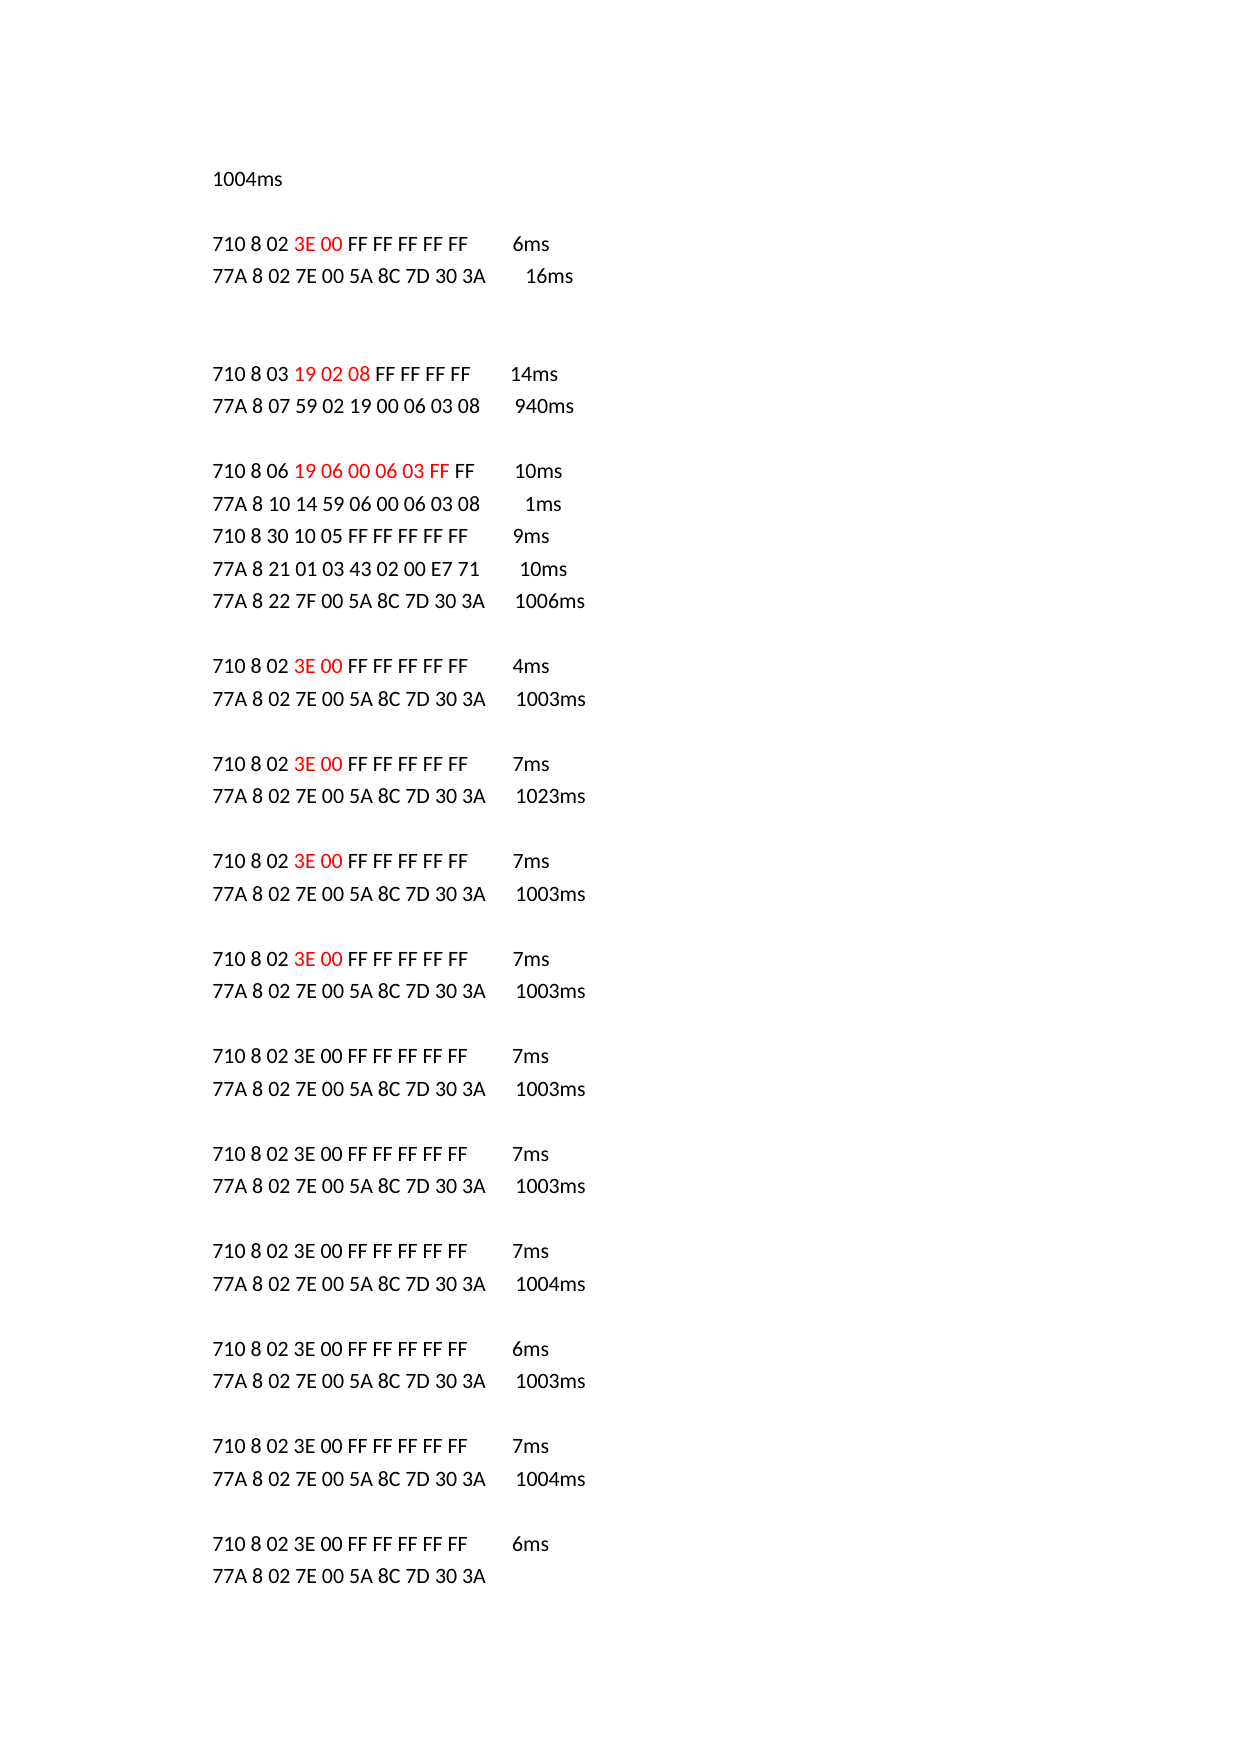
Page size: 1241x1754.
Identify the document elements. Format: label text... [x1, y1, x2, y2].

text 77A 8 02 7E 00 5A 8C 7D 30 3A 1004ms [187, 1462, 1053, 1494]
text 77A 8 02 7E 00 5A 8C 7D 30 3A 1004ms [187, 1267, 1053, 1299]
text 710 8 02 3E 00 FF FF FF FF FF 7ms [187, 1234, 1053, 1267]
text 710 8 06 19 06 00 06 03 FF FF 10ms [187, 454, 1053, 487]
text 710 8 02 3E 00 FF FF FF FF FF 6ms [187, 1332, 1053, 1364]
text 710 8 02 3E 00 FF FF FF FF FF 7ms [187, 1429, 1053, 1462]
text 710 8 02 3E 00 FF FF FF FF FF 7ms [187, 1137, 1053, 1169]
text 710 8 30 10 05 FF FF FF FF FF 9ms [187, 519, 1053, 552]
text 77A 8 22 7F 00 5A 8C 7D 30 3A 1006ms [187, 584, 1053, 617]
text 77A 8 10 14 59 06 00 06 03 08 1ms [187, 487, 1053, 519]
text 710 8 03 19 02 08 FF FF FF FF 14ms [187, 357, 1053, 389]
text 77A 8 02 7E 00 5A 8C 7D 30 3A 1003ms [187, 974, 1053, 1007]
text 1004ms [187, 162, 1053, 194]
text 77A 8 02 7E 00 5A 8C 7D 30 3A 16ms [187, 259, 1053, 292]
text 77A 8 02 7E 00 5A 8C 7D 30 3A 1023ms [187, 779, 1053, 812]
text 77A 8 02 7E 00 5A 8C 7D 30 3A 1003ms [187, 682, 1053, 714]
text 77A 8 02 7E 00 5A 8C 7D 30 3A 1003ms [187, 1169, 1053, 1202]
text 77A 8 07 59 02 19 00 06 03 08 940ms [187, 389, 1053, 422]
text 710 8 02 3E 00 FF FF FF FF FF 7ms [187, 942, 1053, 974]
text 77A 8 02 7E 00 5A 8C 7D 30 3A 1003ms [187, 1364, 1053, 1397]
text 77A 8 02 7E 00 5A 8C 7D 30 3A [187, 1559, 1053, 1592]
text 710 8 02 3E 00 FF FF FF FF FF 7ms [187, 844, 1053, 877]
text 77A 8 02 7E 00 5A 8C 7D 30 3A 1003ms [187, 1072, 1053, 1104]
text 77A 8 02 7E 00 5A 8C 7D 30 3A 1003ms [187, 877, 1053, 909]
text 710 8 02 3E 00 FF FF FF FF FF 6ms [187, 227, 1053, 259]
text 710 8 02 3E 00 FF FF FF FF FF 4ms [187, 649, 1053, 682]
text 710 8 02 3E 00 FF FF FF FF FF 7ms [187, 1039, 1053, 1072]
text 710 8 02 3E 00 FF FF FF FF FF 6ms [187, 1527, 1053, 1559]
text 77A 8 21 01 03 43 02 00 E7 71 10ms [187, 552, 1053, 584]
text 710 8 02 3E 00 FF FF FF FF FF 7ms [187, 747, 1053, 779]
